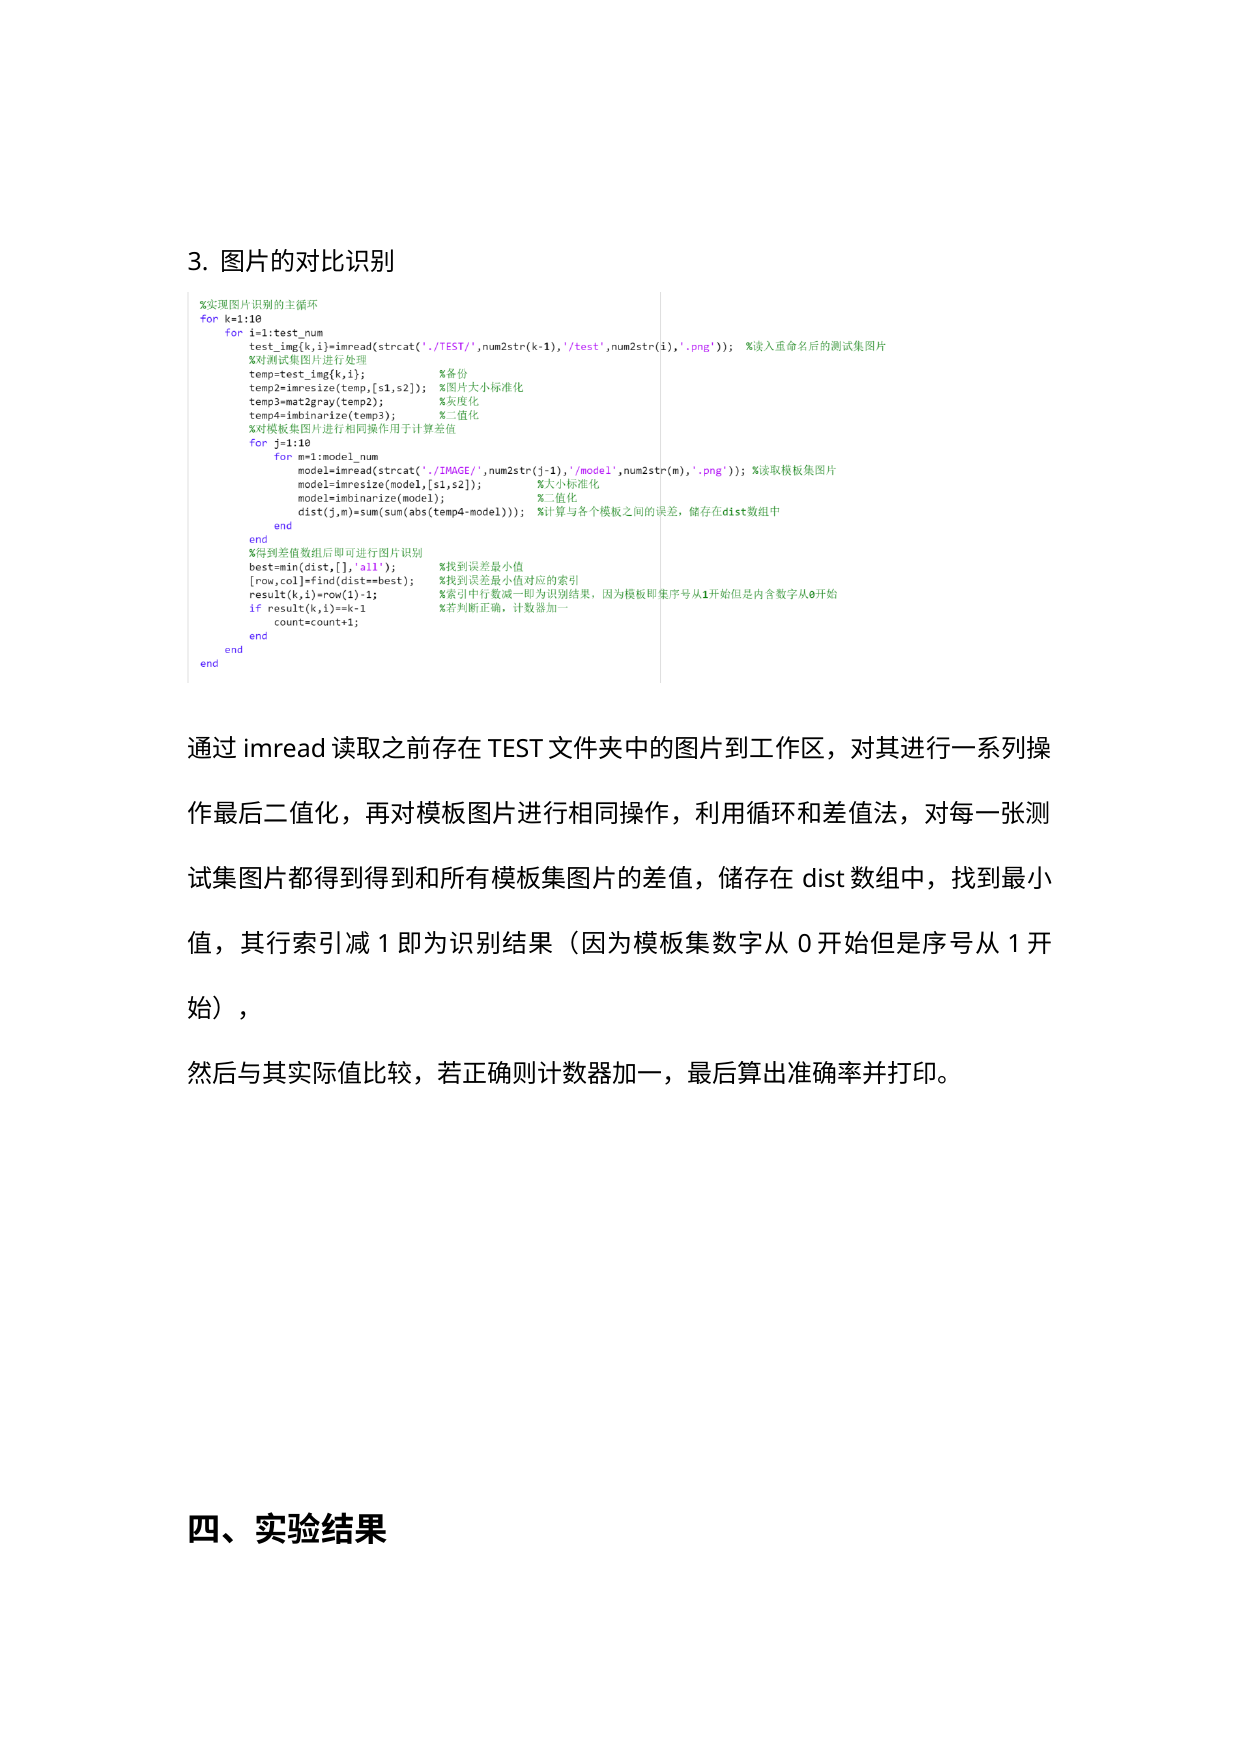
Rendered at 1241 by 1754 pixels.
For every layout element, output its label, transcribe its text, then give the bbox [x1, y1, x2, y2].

text 四、实验结果 [187, 1494, 1053, 1559]
list 图片的对比识别 [187, 227, 1053, 292]
text 然后与其实际值比较，若正确则计数器加一，最后算出准确率并打印。 [187, 1039, 1053, 1104]
text 通过imread读取之前存在TEST文件夹中的图片到工作区，对其进行一系列操作最后二值化，再对模板图片进行相同操作，利用循环和差值法，对每一张测试集图片都得到得到和所有模板集图片的差值，储存在dist数组中，找到最小值，其行索引减1即为识别结果（因为模板集数字从0开始但是序号从1开始）， [187, 714, 1053, 1039]
picture [187, 292, 1051, 683]
